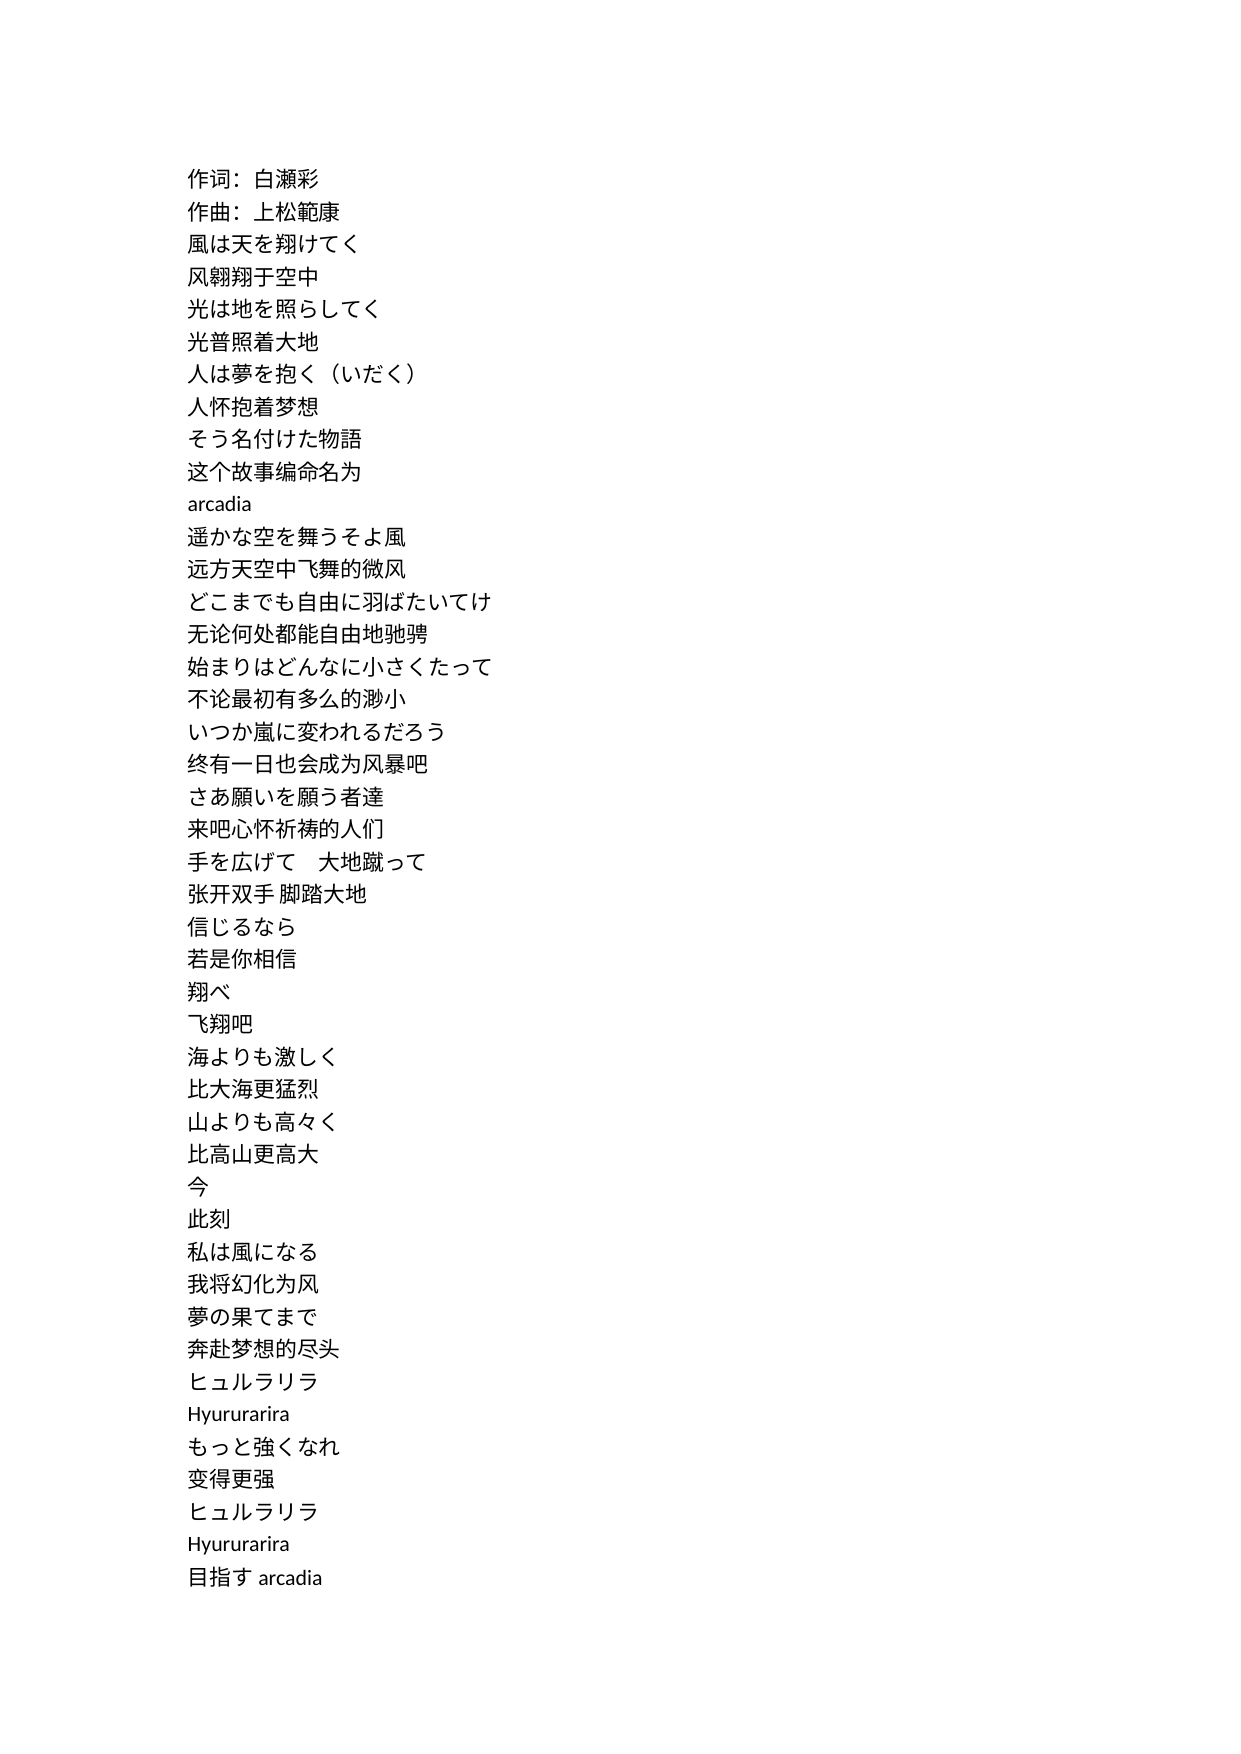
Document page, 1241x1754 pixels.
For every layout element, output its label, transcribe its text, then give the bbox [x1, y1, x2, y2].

text 今 [187, 1169, 1053, 1202]
text arcadia [187, 487, 1053, 519]
text 飞翔吧 [187, 1007, 1053, 1039]
text 若是你相信 [187, 942, 1053, 974]
text 光は地を照らしてく [187, 292, 1053, 324]
text 海よりも激しく [187, 1039, 1053, 1072]
text 信じるなら [187, 909, 1053, 942]
text 变得更强 [187, 1462, 1053, 1494]
text 不论最初有多么的渺小 [187, 682, 1053, 714]
text 風は天を翔けてく [187, 227, 1053, 259]
text ヒュルラリラ [187, 1364, 1053, 1397]
text ヒュルラリラ [187, 1494, 1053, 1527]
text 人怀抱着梦想 [187, 389, 1053, 422]
text 作曲：上松範康 [187, 194, 1053, 227]
text もっと強くなれ [187, 1429, 1053, 1462]
text どこまでも自由に羽ばたいてけ [187, 584, 1053, 617]
text 我将幻化为风 [187, 1267, 1053, 1299]
text 私は風になる [187, 1234, 1053, 1267]
text 光普照着大地 [187, 324, 1053, 357]
text 终有一日也会成为风暴吧 [187, 747, 1053, 779]
text いつか嵐に変われるだろう [187, 714, 1053, 747]
text そう名付けた物語 [187, 422, 1053, 454]
text 张开双手 脚踏大地 [187, 877, 1053, 909]
text さあ願いを願う者達 [187, 779, 1053, 812]
text 奔赴梦想的尽头 [187, 1332, 1053, 1364]
text 风翱翔于空中 [187, 259, 1053, 292]
text 无论何处都能自由地驰骋 [187, 617, 1053, 649]
text 此刻 [187, 1202, 1053, 1234]
text 遥かな空を舞うそよ風 [187, 519, 1053, 552]
text 夢の果てまで [187, 1299, 1053, 1332]
text 比高山更高大 [187, 1137, 1053, 1169]
text 远方天空中飞舞的微风 [187, 552, 1053, 584]
text 人は夢を抱く（いだく） [187, 357, 1053, 389]
text 这个故事编命名为 [187, 454, 1053, 487]
text 山よりも高々く [187, 1104, 1053, 1137]
text 比大海更猛烈 [187, 1072, 1053, 1104]
text 作词：白瀬彩 [187, 162, 1053, 194]
text 来吧心怀祈祷的人们 [187, 812, 1053, 844]
text 手を広げて 大地蹴って [187, 844, 1053, 877]
text 始まりはどんなに小さくたって [187, 649, 1053, 682]
text 目指す arcadia [187, 1559, 1053, 1592]
text 翔べ [187, 974, 1053, 1007]
text Hyururarira [187, 1397, 1053, 1429]
text Hyururarira [187, 1527, 1053, 1559]
